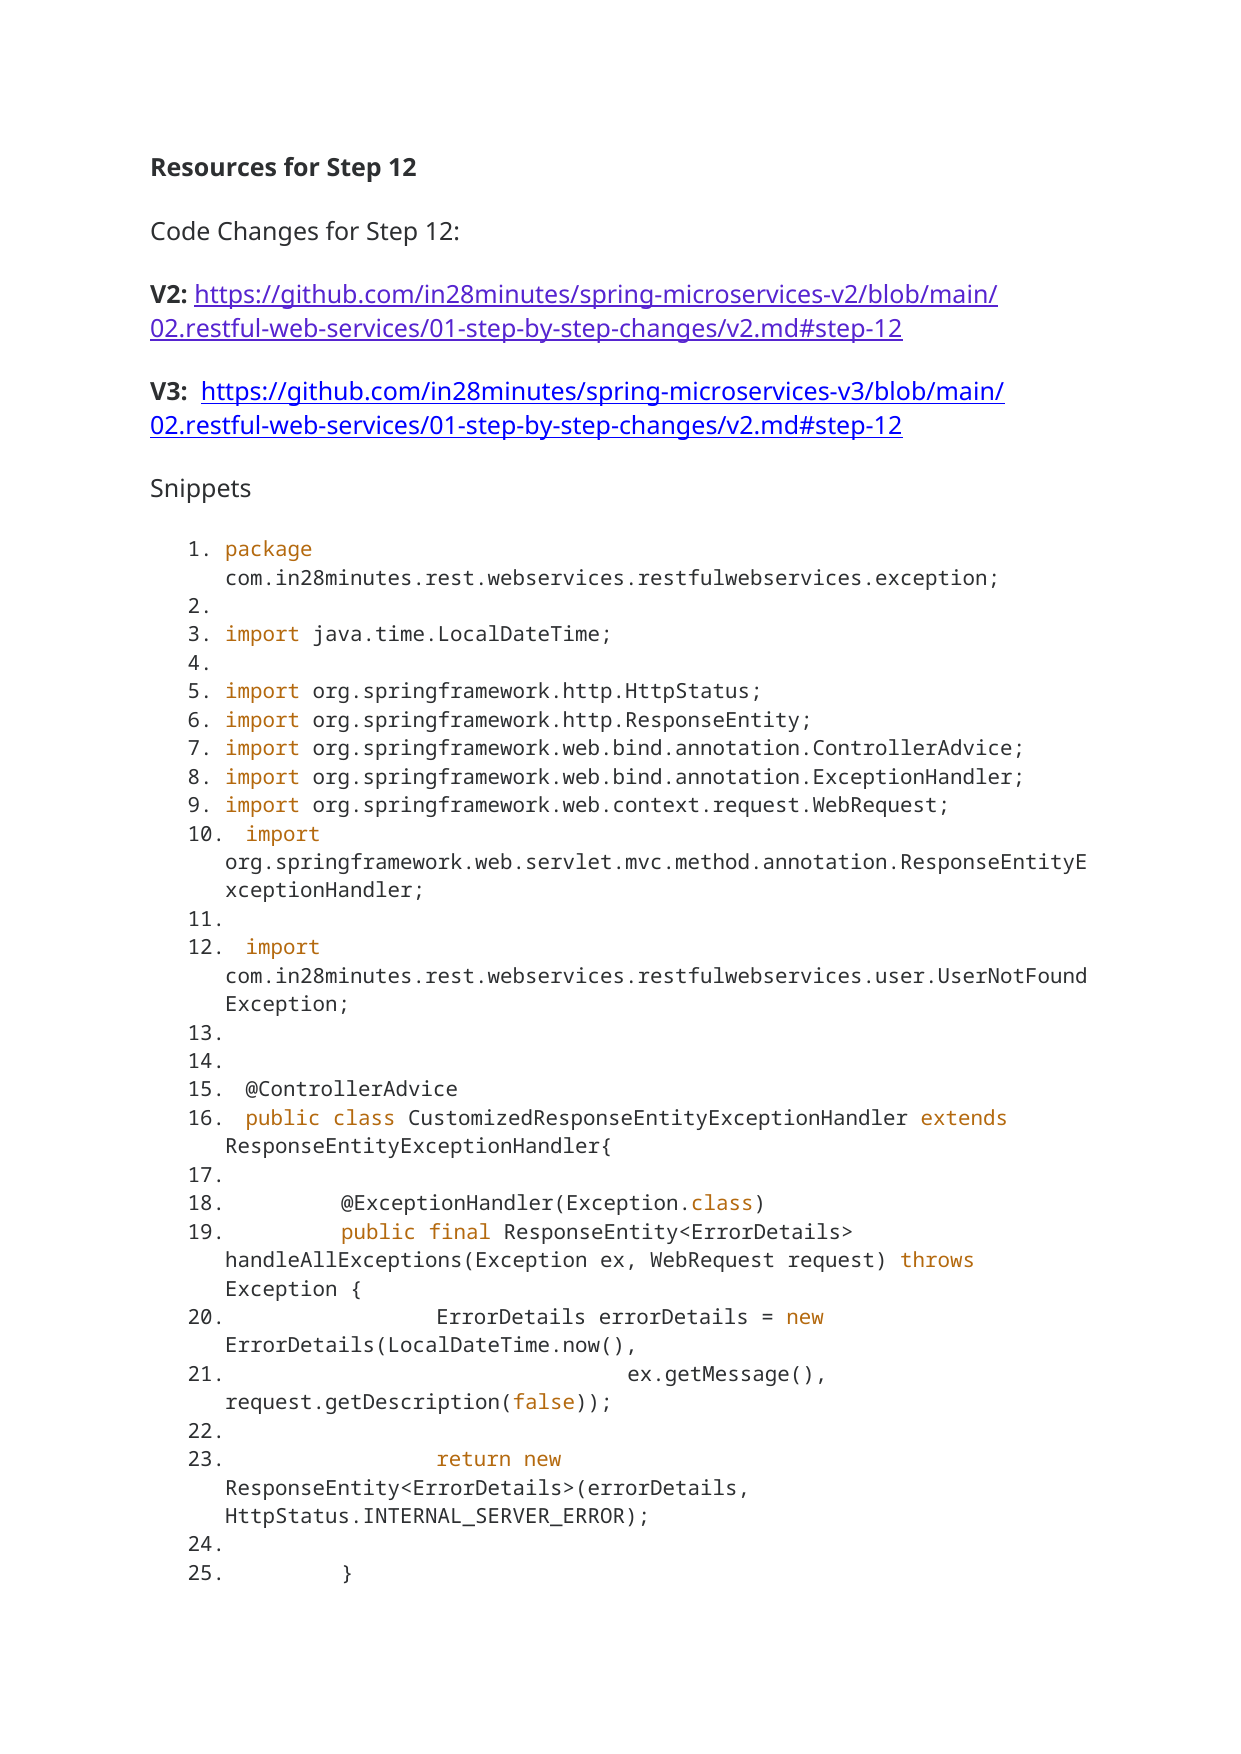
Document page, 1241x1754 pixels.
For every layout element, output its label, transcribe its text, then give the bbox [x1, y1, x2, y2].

list import org.springframework.http.HttpStatus; [187, 676, 1090, 705]
text V2: https://github.com/in28minutes/spring-microservices-v2/blob/main/02.restful-web-services/01-step-by-step-changes/v2.md#step-12 [150, 276, 1090, 344]
list ErrorDetails errorDetails = new ErrorDetails(LocalDateTime.now(), [187, 1302, 1090, 1359]
list public final ResponseEntity<ErrorDetails> handleAllExceptions(Exception ex, WebRequest request) throws Exception { [187, 1217, 1090, 1302]
list import org.springframework.web.bind.annotation.ControllerAdvice; [187, 733, 1090, 762]
list public class CustomizedResponseEntityExceptionHandler extends ResponseEntityExceptionHandler{ [187, 1103, 1090, 1160]
list import org.springframework.web.context.request.WebRequest; [187, 790, 1090, 819]
list @ExceptionHandler(Exception.class) [187, 1188, 1090, 1217]
text Resources for Step 12 [150, 150, 1090, 184]
list ex.getMessage(), request.getDescription(false)); [187, 1359, 1090, 1416]
list import org.springframework.web.bind.annotation.ExceptionHandler; [187, 762, 1090, 790]
list package com.in28minutes.rest.webservices.restfulwebservices.exception; [187, 534, 1090, 591]
list @ControllerAdvice [187, 1074, 1090, 1103]
list import com.in28minutes.rest.webservices.restfulwebservices.user.UserNotFoundException; [187, 932, 1090, 1018]
text Code Changes for Step 12: [150, 213, 1090, 247]
list import org.springframework.web.servlet.mvc.method.annotation.ResponseEntityExceptionHandler; [187, 819, 1090, 904]
list return new ResponseEntity<ErrorDetails>(errorDetails, HttpStatus.INTERNAL_SERVER_ERROR); [187, 1444, 1090, 1529]
list import org.springframework.http.ResponseEntity; [187, 705, 1090, 733]
list import java.time.LocalDateTime; [187, 619, 1090, 648]
text V3: https://github.com/in28minutes/spring-microservices-v3/blob/main/02.restful-web-services/01-step-by-step-changes/v2.md#step-12 [150, 374, 1090, 442]
list } [187, 1558, 1090, 1586]
text Snippets [150, 471, 1090, 505]
